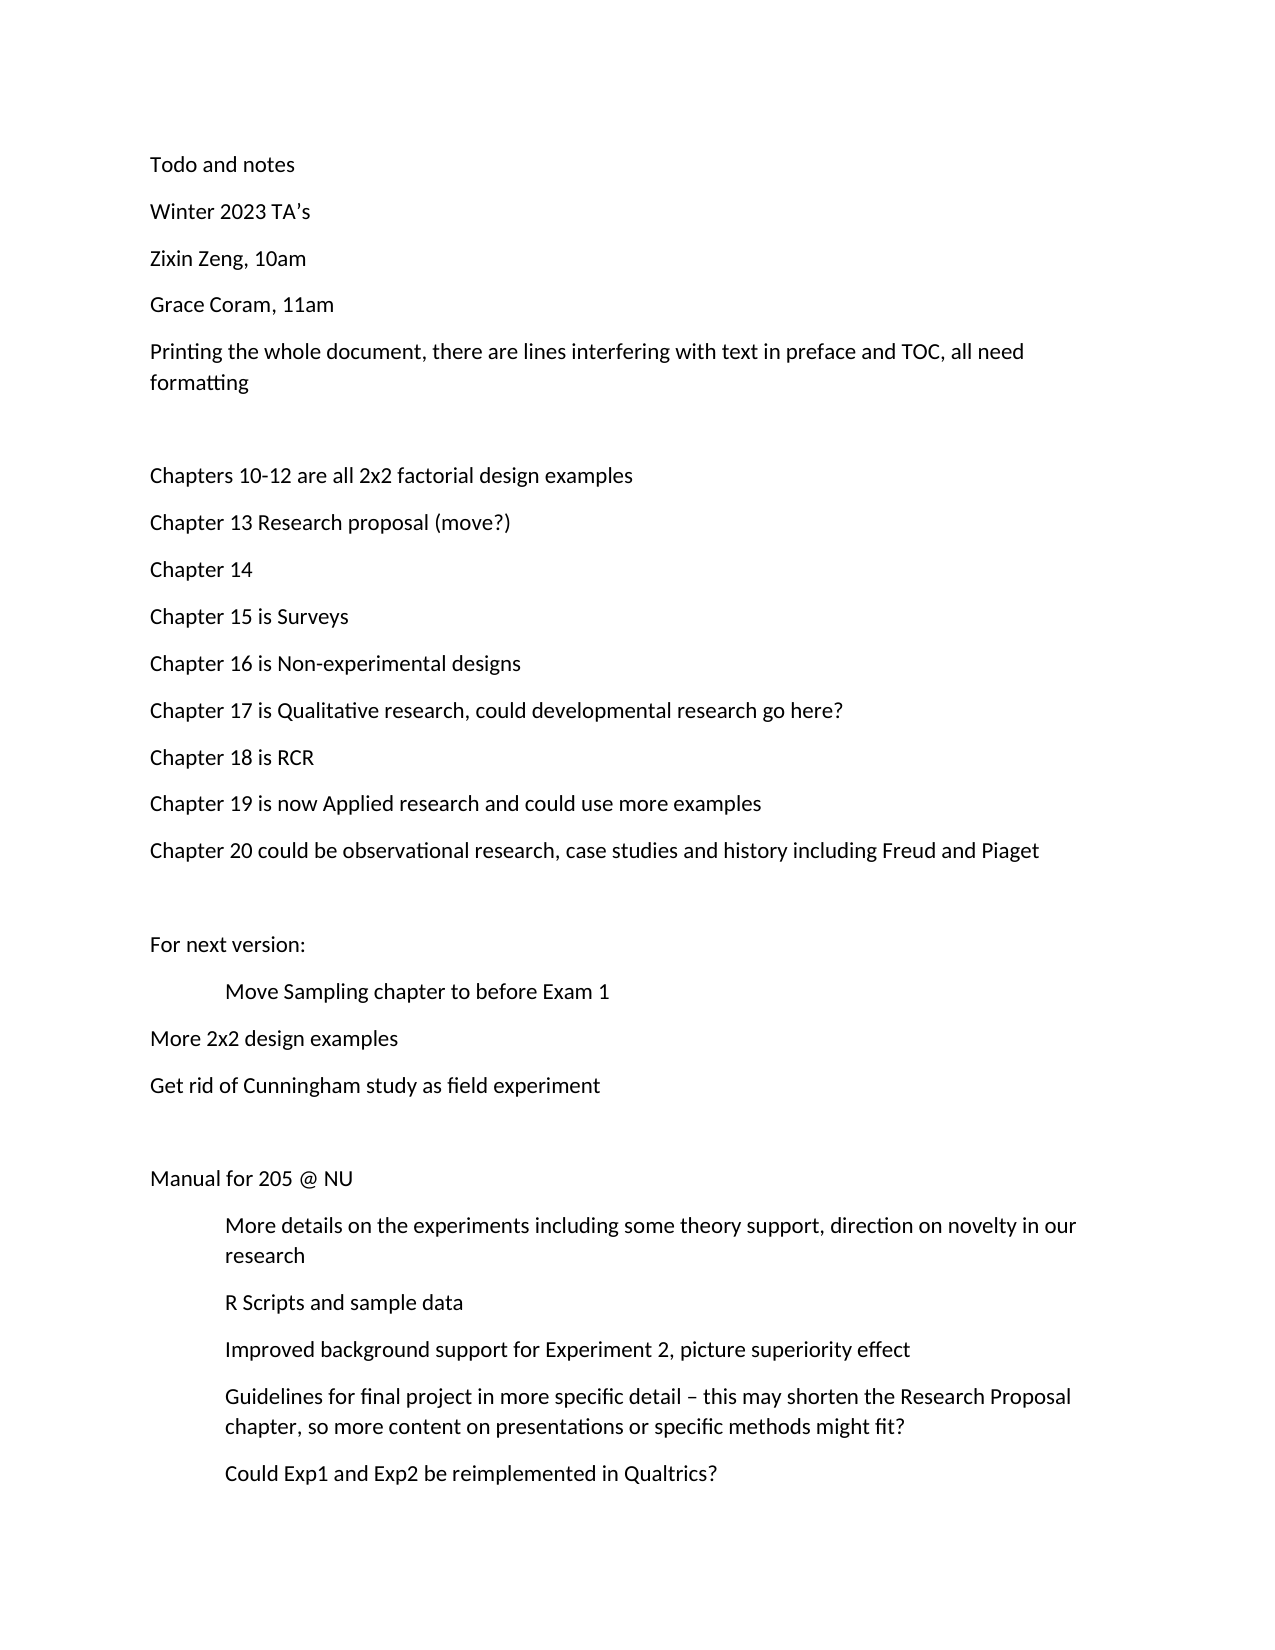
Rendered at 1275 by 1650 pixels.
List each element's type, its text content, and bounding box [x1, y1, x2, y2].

text Chapter 15 is Surveys [150, 602, 1125, 630]
text Manual for 205 @ NU [150, 1164, 1125, 1193]
text Chapter 13 Research proposal (move?) [150, 508, 1125, 536]
text More details on the experiments including some theory support, direction on novelty in our research [225, 1211, 1125, 1270]
text Zixin Zeng, 10am [150, 244, 1125, 272]
text Chapter 20 could be observational research, case studies and history including Freud and Piaget [150, 836, 1125, 864]
text For next version: [150, 930, 1125, 958]
text Chapters 10-12 are all 2x2 factorial design examples [150, 461, 1125, 489]
text Get rid of Cunningham study as field experiment [150, 1071, 1125, 1099]
text R Scripts and sample data [225, 1288, 1125, 1317]
text Improved background support for Experiment 2, picture superiority effect [225, 1335, 1125, 1363]
text Winter 2023 TA’s [150, 197, 1125, 225]
text Chapter 17 is Qualitative research, could developmental research go here? [150, 696, 1125, 724]
text More 2x2 design examples [150, 1024, 1125, 1052]
text Guidelines for final project in more specific detail – this may shorten the Research Proposal chapter, so more content on presentations or specific methods might fit? [225, 1382, 1125, 1441]
text Could Exp1 and Exp2 be reimplemented in Qualtrics? [225, 1459, 1125, 1487]
text Chapter 16 is Non-experimental designs [150, 649, 1125, 677]
text Chapter 14 [150, 555, 1125, 583]
text Move Sampling chapter to before Exam 1 [150, 977, 1125, 1005]
text Chapter 19 is now Applied research and could use more examples [150, 789, 1125, 818]
text Chapter 18 is RCR [150, 743, 1125, 771]
text Grace Coram, 11am [150, 291, 1125, 319]
text Todo and notes [150, 150, 1125, 178]
text Printing the whole document, there are lines interfering with text in preface and TOC, all need formatting [150, 337, 1125, 396]
